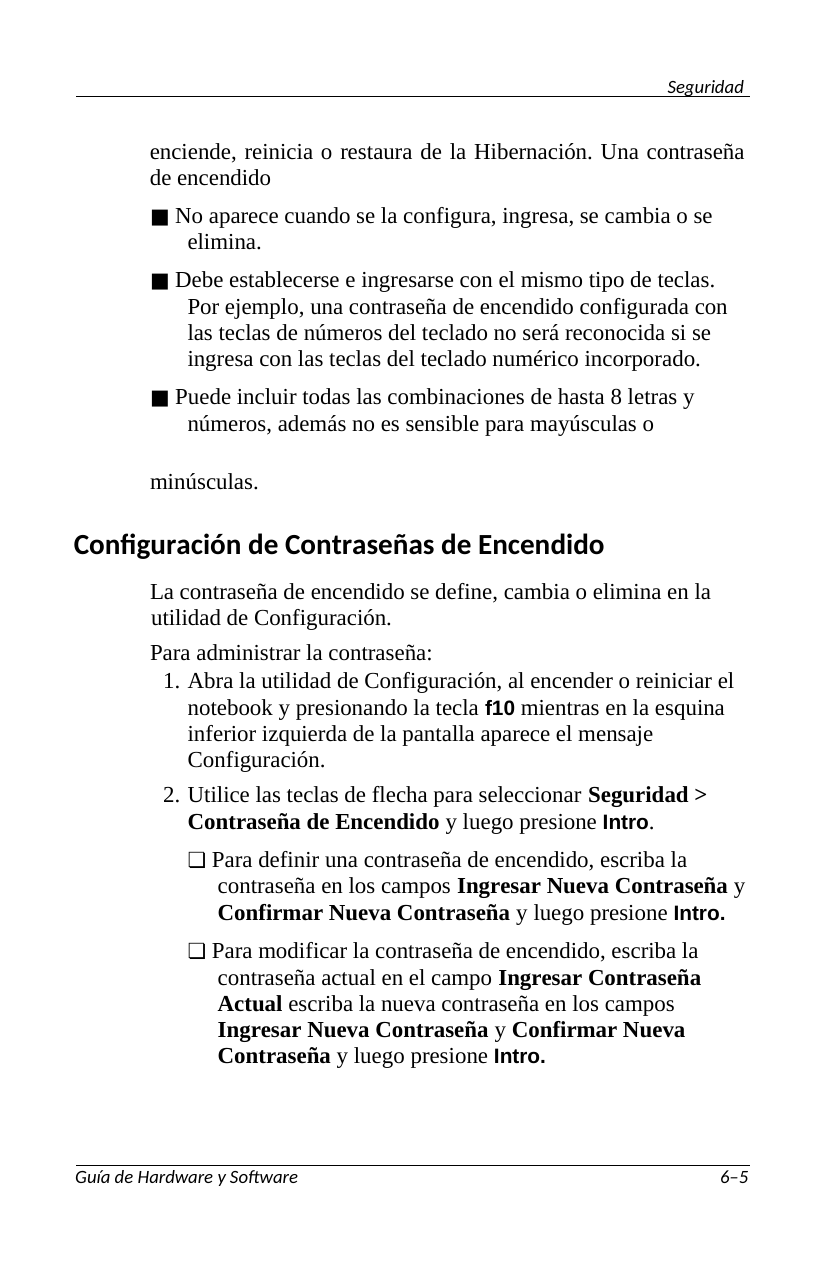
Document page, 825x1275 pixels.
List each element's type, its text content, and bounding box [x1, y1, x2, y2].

text minúsculas. [150, 468, 749, 494]
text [148, 139, 746, 190]
list Abra la utilidad de Configuración, al encender o reiniciar el notebook y presionando la tecla f10 mientras en la esquina inferior izquierda de la pantalla aparece el mensaje Configuración. [163, 668, 749, 773]
text ■ Debe establecerse e ingresarse con el mismo tipo de teclas. Por ejemplo, una contraseña de encendido configurada con las teclas de números del teclado no será reconocida si se ingresa con las teclas del teclado numérico incorporado. [150, 265, 749, 372]
text ❏ Para modificar la contraseña de encendido, escriba la contraseña actual en el campo Ingresar Contraseña Actual escriba la nueva contraseña en los campos Ingresar Nueva Contraseña y Confirmar Nueva Contraseña y luego presione Intro. [187, 936, 749, 1068]
text ■ Puede incluir todas las combinaciones de hasta 8 letras y números, además no es sensible para mayúsculas o [150, 382, 749, 436]
text La contraseña de encendido se define, cambia o elimina en la utilidad de Configuración. [150, 578, 749, 631]
text ■ No aparece cuando se la configura, ingresa, se cambia o se elimina. [150, 201, 749, 255]
text ❏ Para definir una contraseña de encendido, escriba la contraseña en los campos Ingresar Nueva Contraseña y Confirmar Nueva Contraseña y luego presione Intro. [187, 845, 749, 925]
list Utilice las teclas de flecha para seleccionar Seguridad > Contraseña de Encendido y luego presione Intro. [163, 782, 749, 834]
text Para administrar la contraseña: [150, 639, 749, 666]
subtitle Configuración de Contraseñas de Encendido [73, 527, 750, 562]
